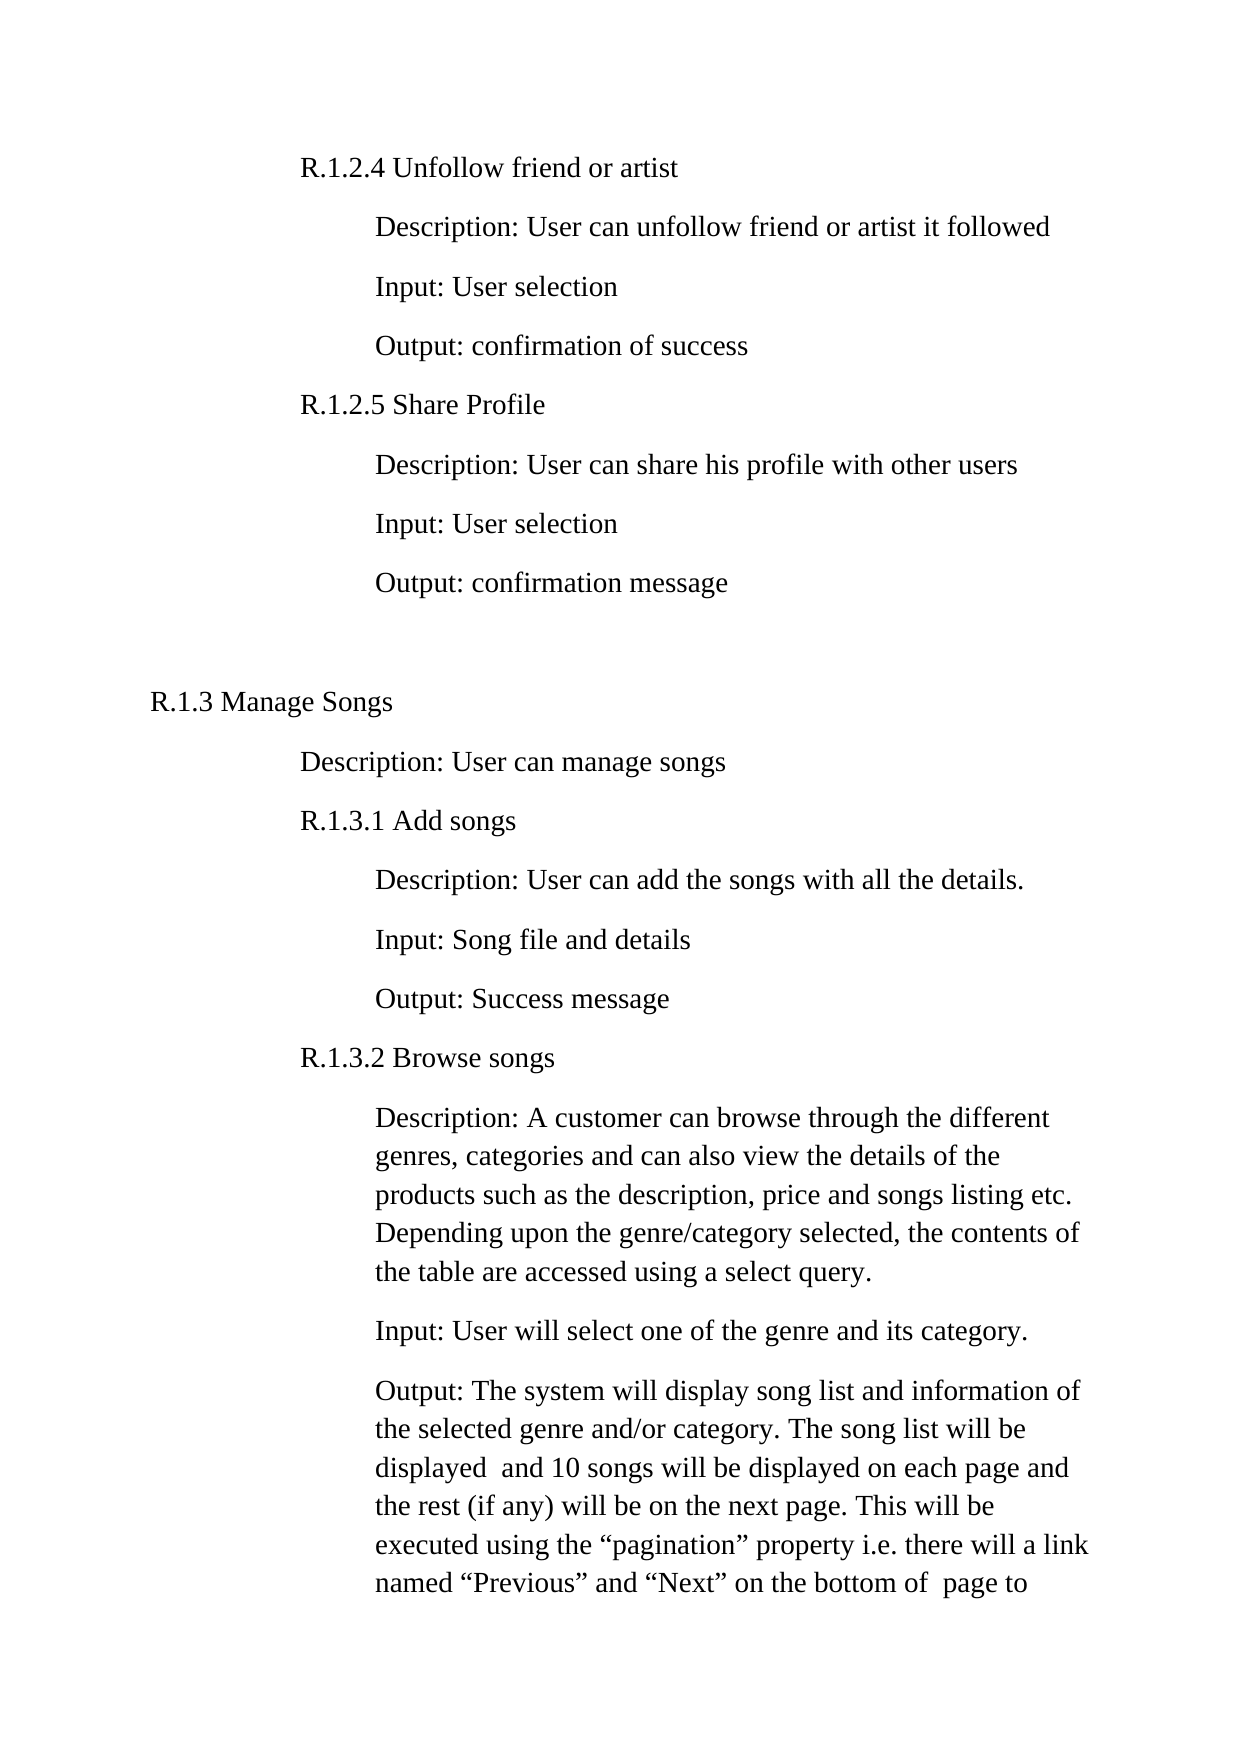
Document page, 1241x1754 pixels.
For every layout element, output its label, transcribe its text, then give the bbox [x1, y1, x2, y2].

text Output: Success message [150, 981, 1090, 1015]
text Output: confirmation of success [150, 328, 1090, 362]
text Description: User can share his profile with other users [150, 447, 1090, 480]
text Description: User can manage songs [150, 744, 1090, 777]
text R.1.3.2 Browse songs [150, 1041, 1090, 1074]
text R.1.2.5 Share Profile [225, 387, 1090, 421]
text Description: User can add the songs with all the details. [150, 862, 1090, 896]
text Input: User selection [150, 506, 1090, 540]
text R.1.2.4 Unfollow friend or artist [225, 150, 1090, 183]
text Input: User will select one of the genre and its category. [150, 1313, 1090, 1347]
text Input: Song file and details [150, 922, 1090, 955]
text R.1.3 Manage Songs [150, 684, 1090, 718]
text Output: confirmation message [150, 566, 1090, 599]
text R.1.3.1 Add songs [150, 803, 1090, 837]
text Description: User can unfollow friend or artist it followed [150, 209, 1090, 243]
text Input: User selection [150, 269, 1090, 302]
